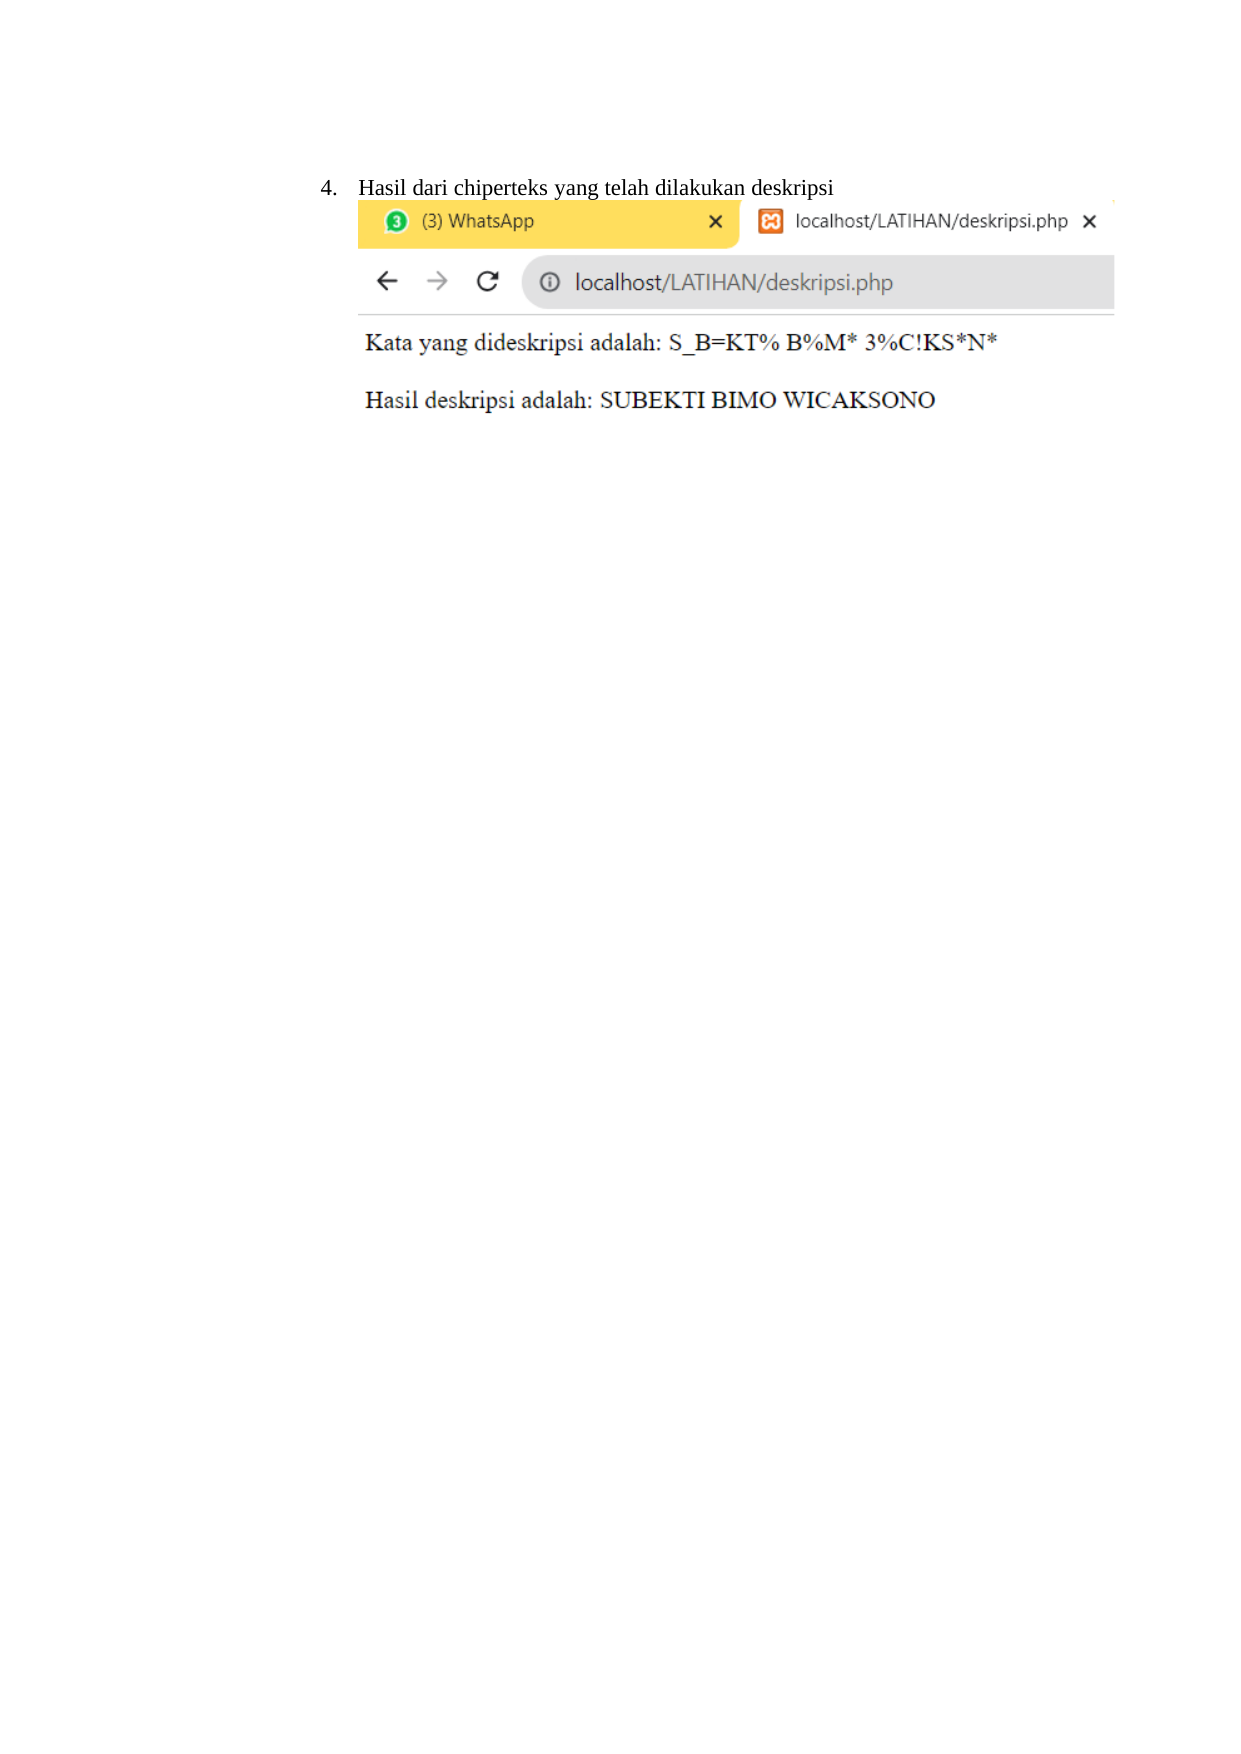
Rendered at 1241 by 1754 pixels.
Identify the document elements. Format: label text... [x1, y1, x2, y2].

picture [358, 200, 1115, 442]
list Hasil dari chiperteks yang telah dilakukan deskripsi [320, 174, 1105, 201]
